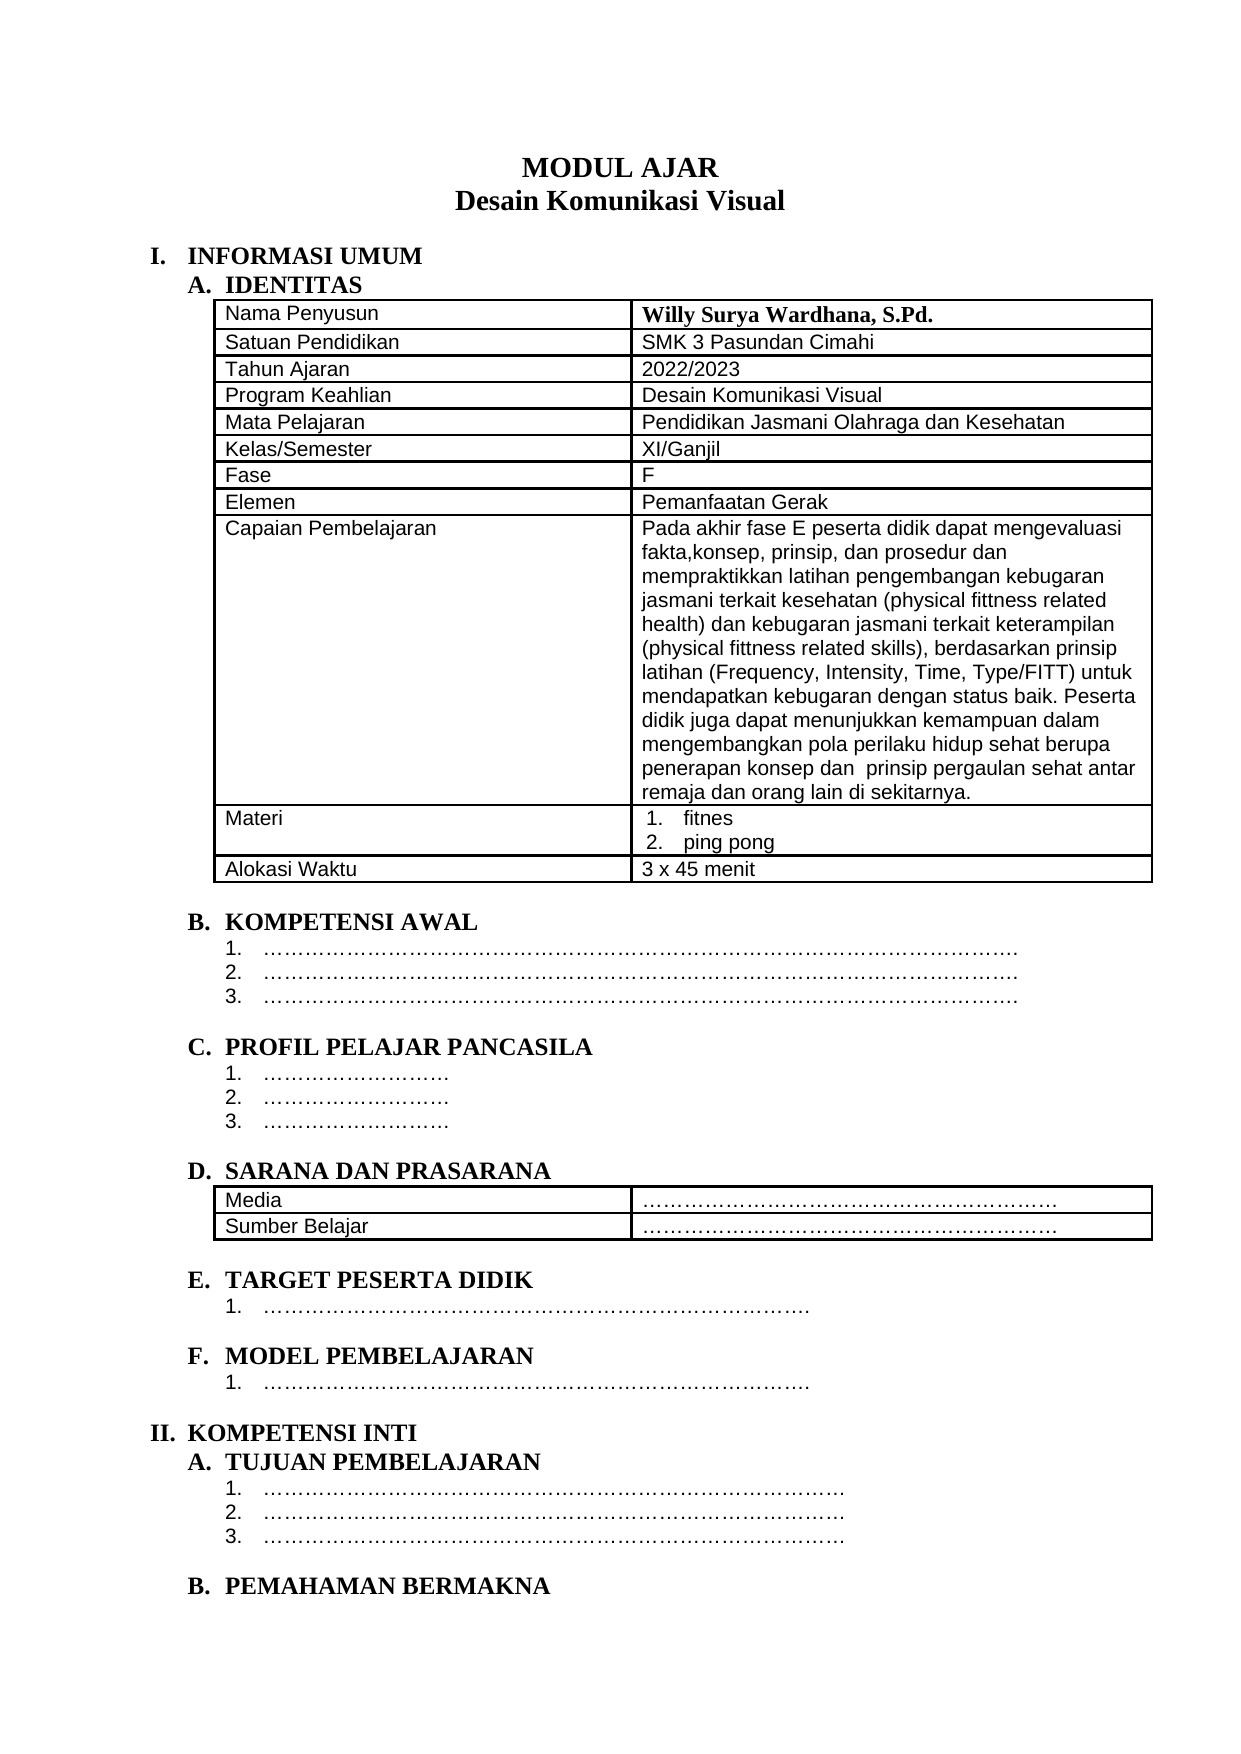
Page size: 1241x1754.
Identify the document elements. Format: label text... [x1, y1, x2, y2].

table_cell fitnes ping pong [633, 806, 1151, 854]
table_cell Satuan Pendidikan [216, 330, 630, 354]
subtitle TARGET PESERTA DIDIK [187, 1265, 1090, 1293]
list ………………………………………………………………………… [225, 1523, 1090, 1547]
table_cell 2022/2023 [633, 357, 1151, 381]
table_cell Pada akhir fase E peserta didik dapat mengevaluasi fakta,konsep, prinsip, dan prosedur dan mempraktikkan latihan pengembangan kebugaran jasmani terkait kesehatan (physical fittness related health) dan kebugaran jasmani terkait keterampilan (physical fittness related skills), berdasarkan prinsip latihan (Frequency, Intensity, Time, Type/FITT) untuk mendapatkan kebugaran dengan status baik. Peserta didik juga dapat menunjukkan kemampuan dalam mengembangkan pola perilaku hidup sehat berupa penerapan konsep dan prinsip pergaulan sehat antar remaja dan orang lain di sekitarnya. [633, 516, 1151, 803]
table_cell Sumber Belajar [216, 1214, 630, 1238]
subtitle PROFIL PELAJAR PANCASILA [187, 1032, 1090, 1061]
list ……………………… [225, 1108, 1090, 1132]
table_header Willy Surya Wardhana, S.Pd. [633, 301, 1151, 327]
table_cell Pemanfaatan Gerak [633, 490, 1151, 513]
table_cell Pendidikan Jasmani Olahraga dan Kesehatan [633, 410, 1151, 434]
table_cell SMK 3 Pasundan Cimahi [633, 330, 1151, 354]
text Desain Komunikasi Visual [150, 183, 1090, 217]
table_cell Materi [216, 806, 630, 854]
list ……………………………………………………………………. [225, 1293, 1090, 1317]
table_cell XI/Ganjil [633, 436, 1151, 460]
subtitle IDENTITAS [187, 270, 1090, 298]
table_cell Fase [216, 463, 630, 487]
subtitle KOMPETENSI AWAL [187, 907, 1090, 936]
table_header Media [216, 1188, 630, 1212]
list ……………………… [225, 1061, 1090, 1084]
subtitle MODEL PEMBELAJARAN [187, 1341, 1090, 1370]
list ……………………… [225, 1084, 1090, 1108]
table_cell F [633, 463, 1151, 487]
table_header …………………………………………………… [633, 1188, 1151, 1212]
table_cell Alokasi Waktu [216, 857, 630, 881]
list ………………………………………………………………………… [225, 1476, 1090, 1499]
table_cell Capaian Pembelajaran [216, 516, 630, 803]
subtitle PEMAHAMAN BERMAKNA [187, 1571, 1090, 1600]
subtitle KOMPETENSI INTI [150, 1418, 1090, 1447]
table_cell …………………………………………………… [633, 1214, 1151, 1238]
list ………………………………………………………………………………………………. [225, 936, 1090, 960]
text MODUL AJAR [150, 150, 1090, 183]
table_header Nama Penyusun [216, 301, 630, 327]
list ………………………………………………………………………………………………. [225, 960, 1090, 984]
subtitle INFORMASI UMUM [150, 241, 1090, 270]
table_cell Tahun Ajaran [216, 357, 630, 381]
list ………………………………………………………………………… [225, 1499, 1090, 1523]
table_cell 3 x 45 menit [633, 857, 1151, 881]
list ………………………………………………………………………………………………. [225, 984, 1090, 1008]
table_cell Mata Pelajaran [216, 410, 630, 434]
table_cell Program Keahlian [216, 383, 630, 407]
table_cell Desain Komunikasi Visual [633, 383, 1151, 407]
subtitle SARANA DAN PRASARANA [187, 1156, 1090, 1185]
table_cell Elemen [216, 490, 630, 513]
subtitle TUJUAN PEMBELAJARAN [187, 1447, 1090, 1476]
table_cell Kelas/Semester [216, 436, 630, 460]
list ……………………………………………………………………. [225, 1370, 1090, 1394]
